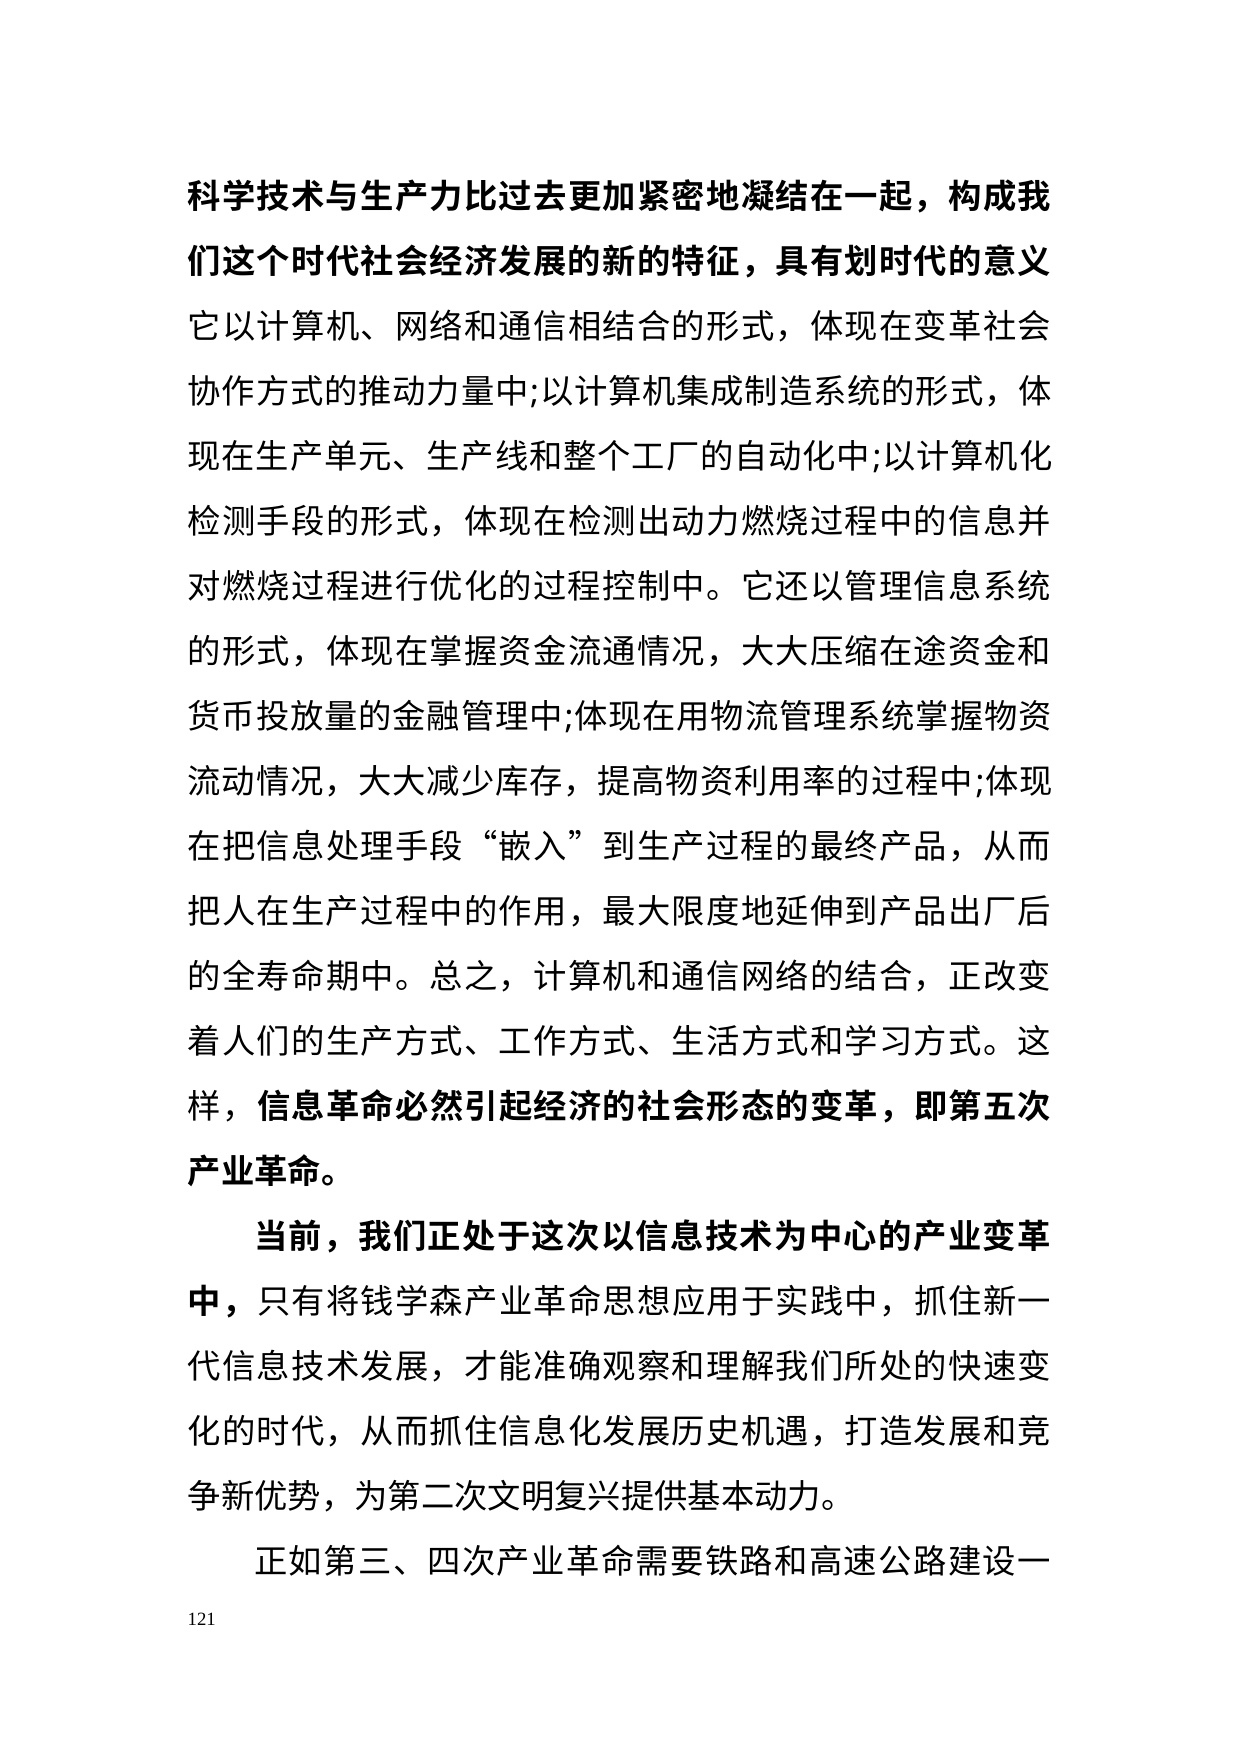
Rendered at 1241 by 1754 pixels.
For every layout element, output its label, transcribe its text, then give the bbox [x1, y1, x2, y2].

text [187, 1527, 1053, 1592]
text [187, 162, 1053, 1202]
text 当前，我们正处于这次以信息技术为中心的产业变革中，只有将钱学森产业革命思想应用于实践中，抓住新一代信息技术发展，才能准确观察和理解我们所处的快速变化的时代，从而抓住信息化发展历史机遇，打造发展和竞争新优势，为第二次文明复兴提供基本动力。 [187, 1202, 1053, 1527]
